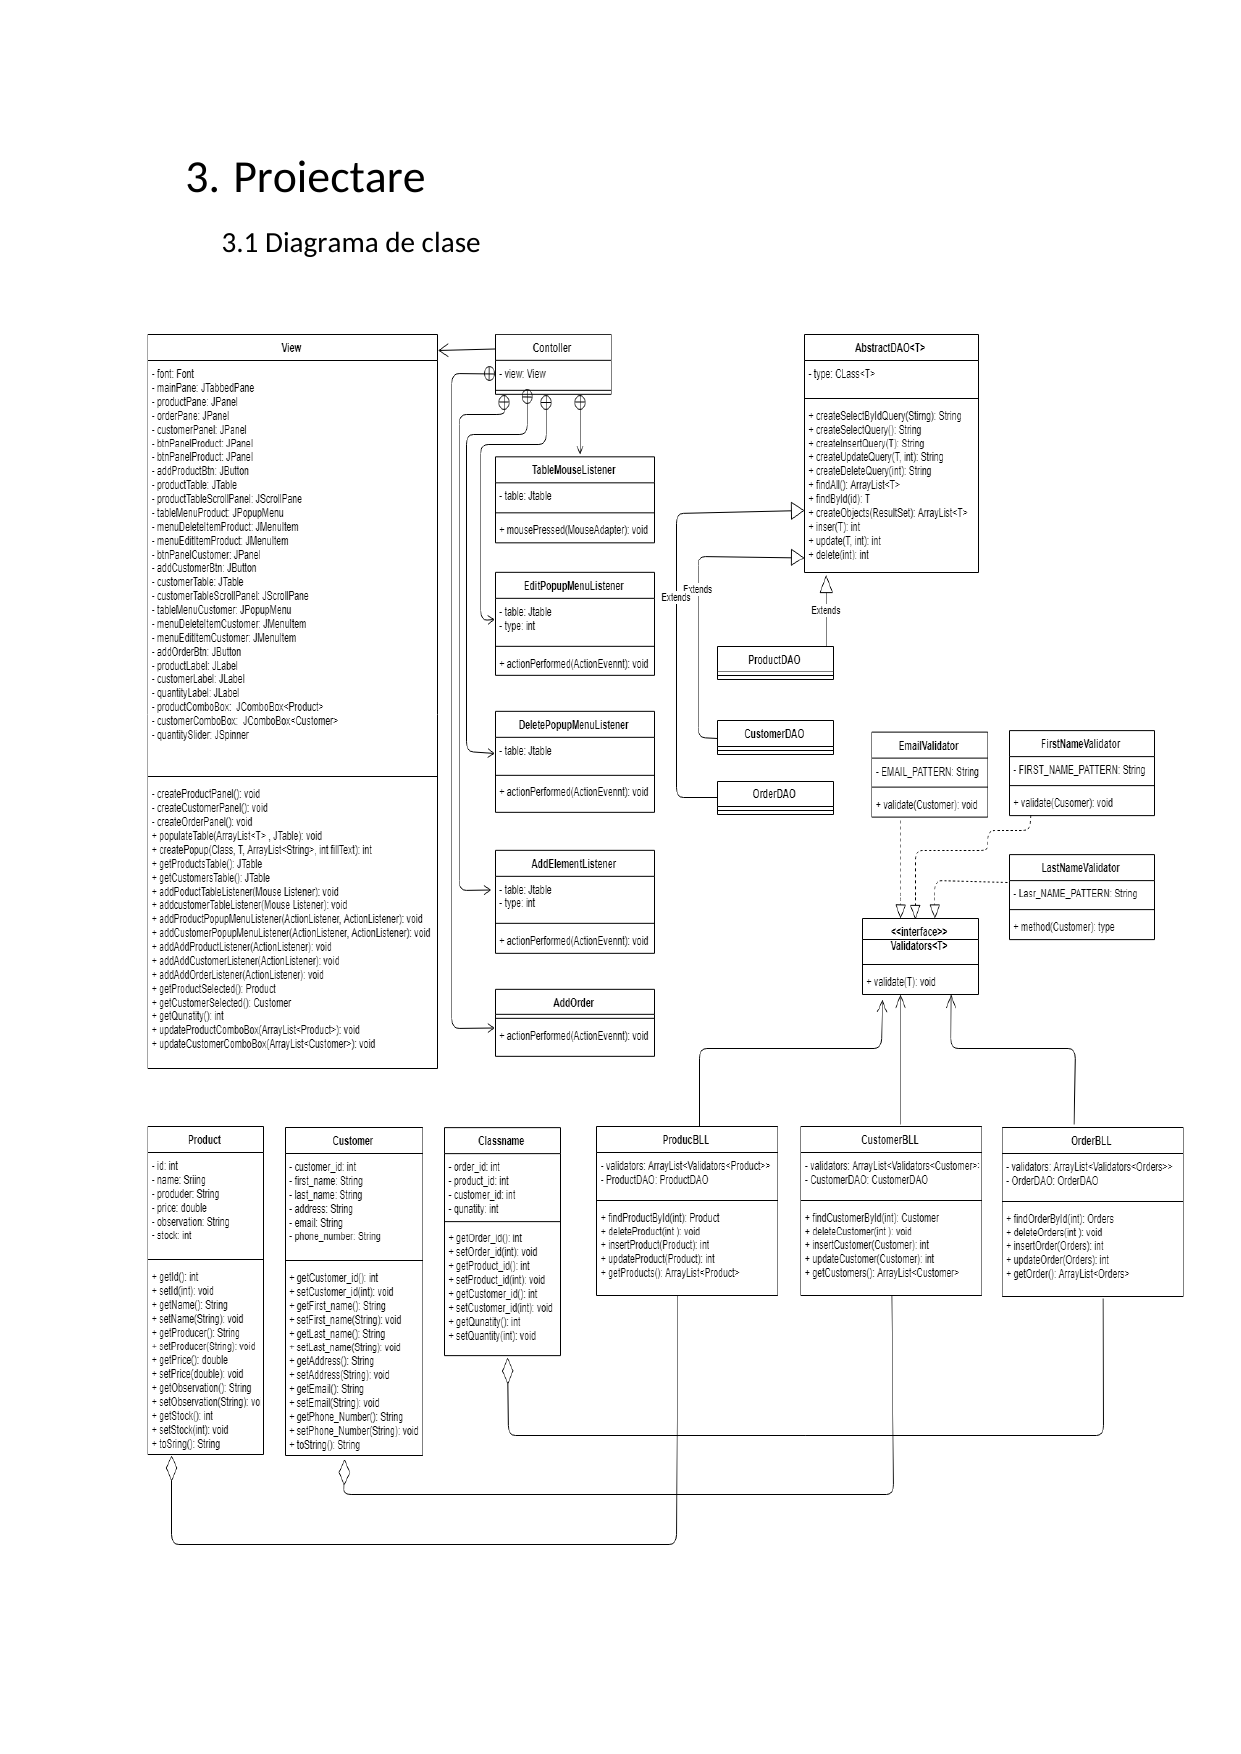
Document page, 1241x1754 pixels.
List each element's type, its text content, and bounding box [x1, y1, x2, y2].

text 3.1 Diagrama de clase [148, 224, 1093, 260]
picture [147, 334, 1184, 1572]
list Proiectare [185, 148, 1093, 203]
